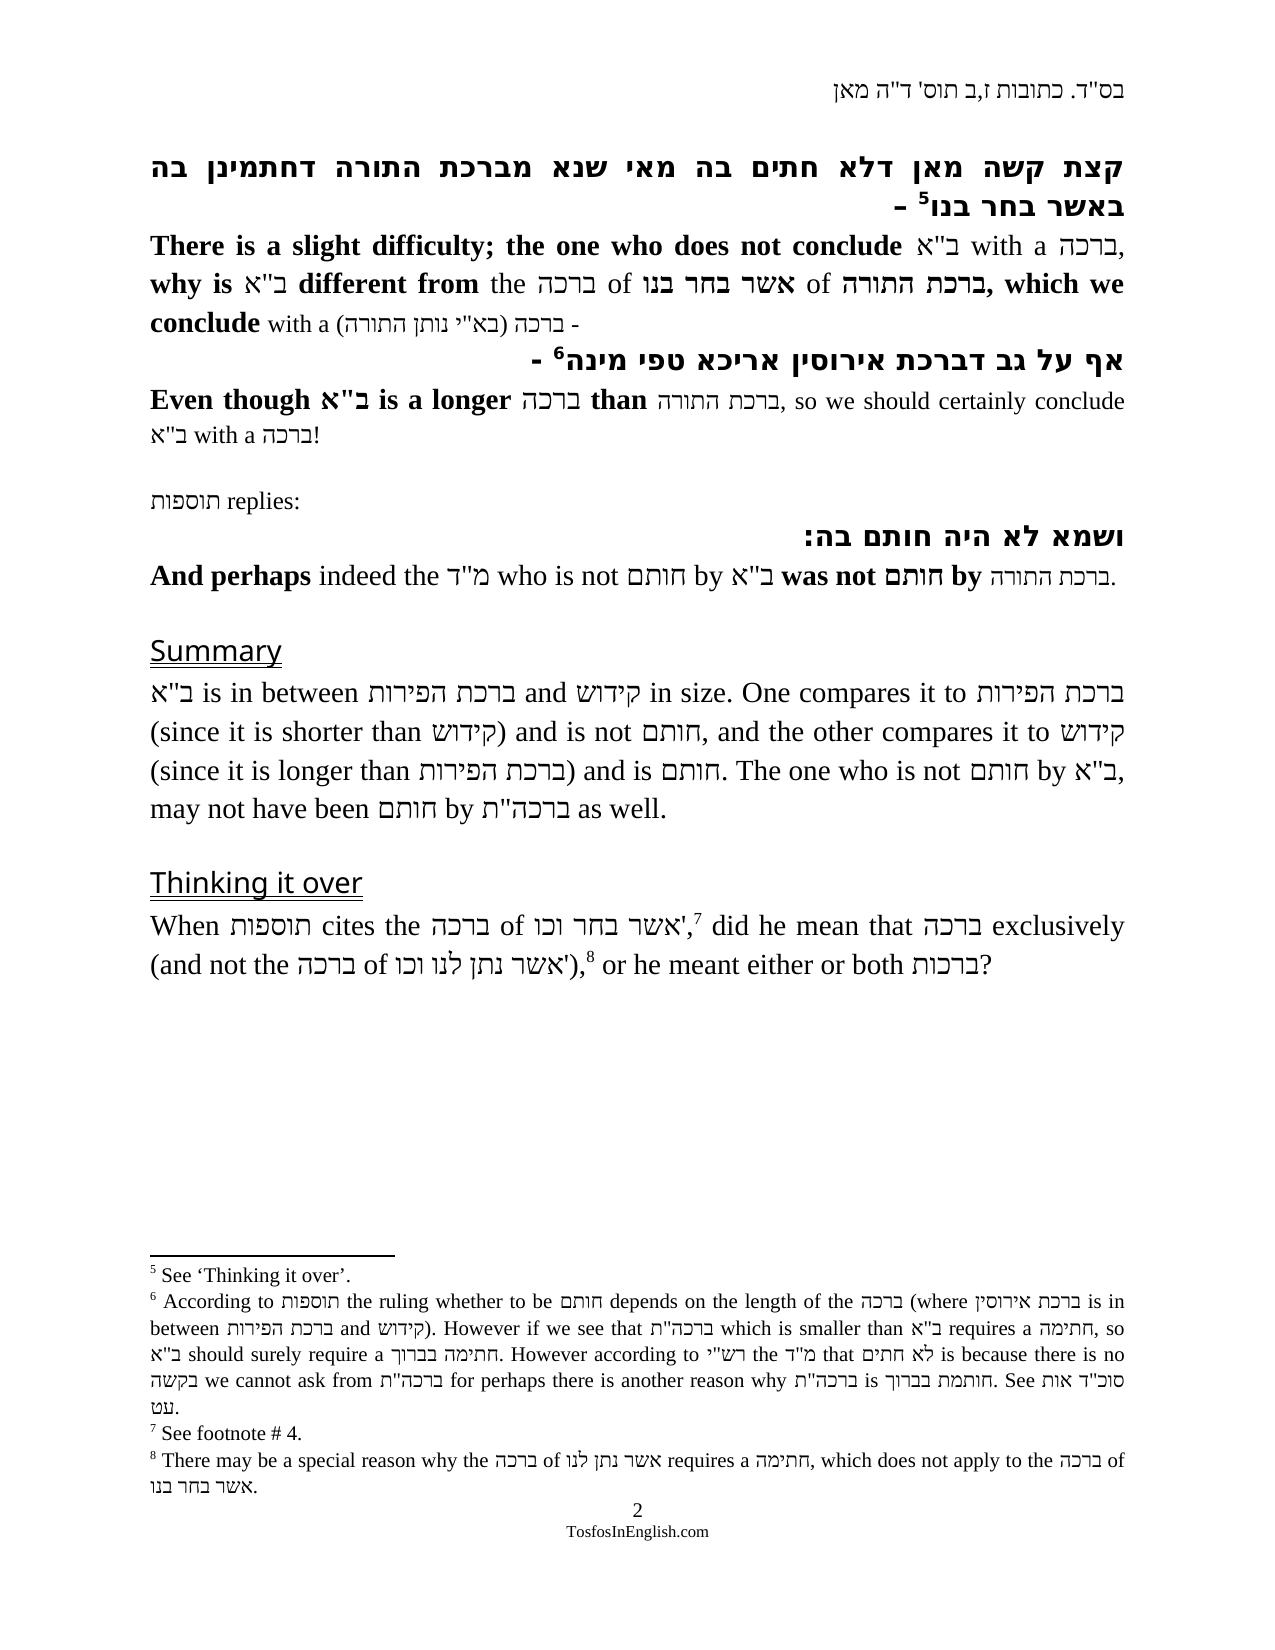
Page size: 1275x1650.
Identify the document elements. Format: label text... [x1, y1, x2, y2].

text Summary [150, 630, 1125, 669]
text Even though ב"א is a longer ברכה than ברכת התורה, so we should certainly conclude ב"א with a ברכה! [150, 382, 1125, 449]
text ושמא לא היה חותם בה: [150, 519, 1125, 553]
text Thinking it over [150, 863, 1125, 902]
text ב"א is in between ברכת הפירות and קידוש in size. One compares it to ברכת הפירות (since it is shorter than קידוש) and is not חותם, and the other compares it to קידוש (since it is longer than ברכת הפירות) and is חותם. The one who is not חותם by ב"א, may not have been חותם by ברכה"ת as well. [150, 676, 1125, 825]
text And perhaps indeed the מ"ד who is not חותם by ב"א was not חותם by ברכת התורה. [150, 558, 1125, 592]
text אף על גב דברכת אירוסין אריכא טפי מינה - [150, 343, 1125, 377]
text When תוספות cites the ברכה of אשר בחר וכו', did he mean that ברכה exclusively (and not the ברכה of אשר נתן לנו וכו'), or he meant either or both ברכות? [150, 908, 1125, 980]
text קצת קשה מאן דלא חתים בה מאי שנא מברכת התורה דחתמינן בה באשר בחר בנו – [150, 150, 1125, 223]
text There is a slight difficulty; the one who does not conclude ב"א with a ברכה, why is ב"א different from the ברכה of אשר בחר בנו of ברכת התורה, which we conclude with a ברכה (בא"י נותן התורה) - [150, 228, 1125, 338]
text תוספות replies: [150, 486, 1125, 515]
